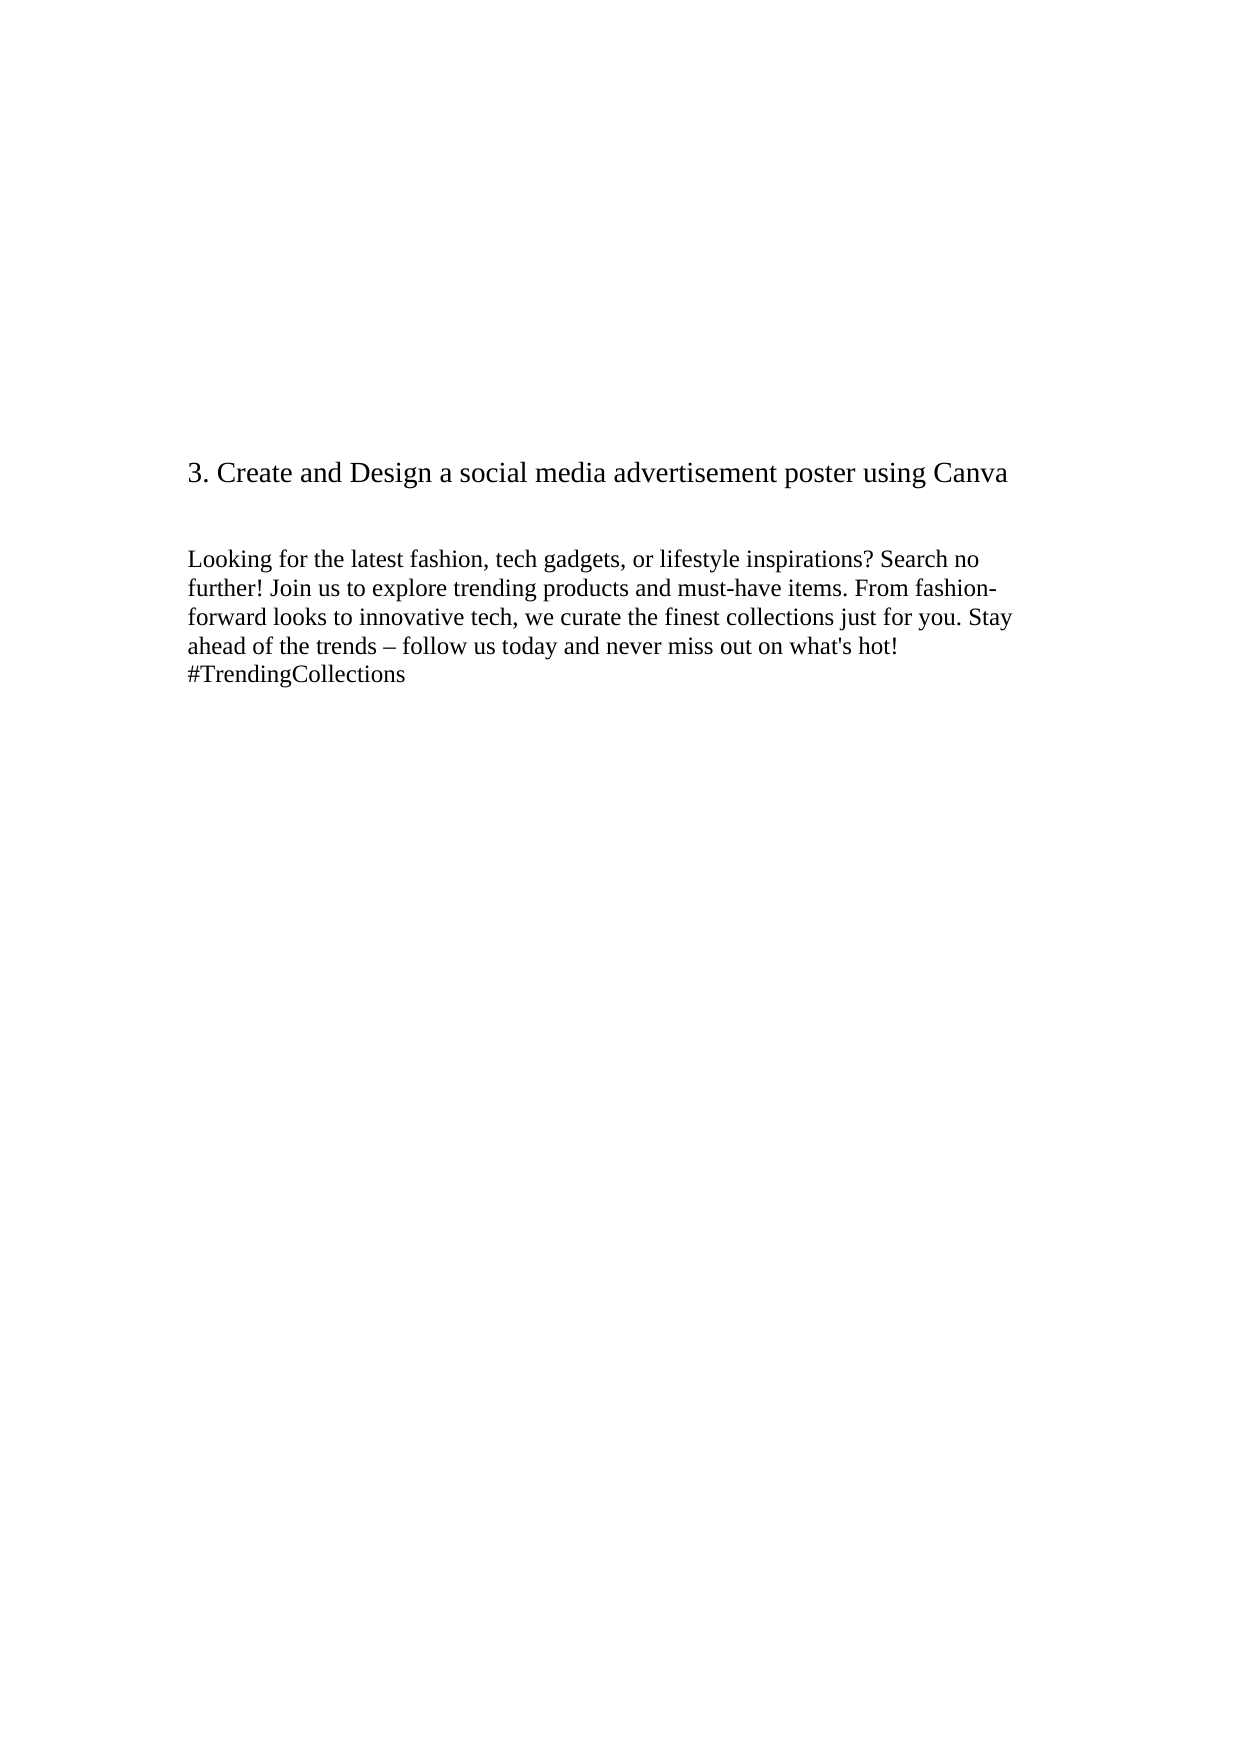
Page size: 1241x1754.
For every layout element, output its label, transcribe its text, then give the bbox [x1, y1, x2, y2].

list Looking for the latest fashion, tech gadgets, or lifestyle inspirations? Search no further! Join us to explore trending products and must-have items. From fashion-forward looks to innovative tech, we curate the finest collections just for you. Stay ahead of the trends – follow us today and never miss out on what's hot! #TrendingCollections [187, 544, 1053, 688]
list Create and Design a social media advertisement poster using Canva [187, 455, 1053, 488]
